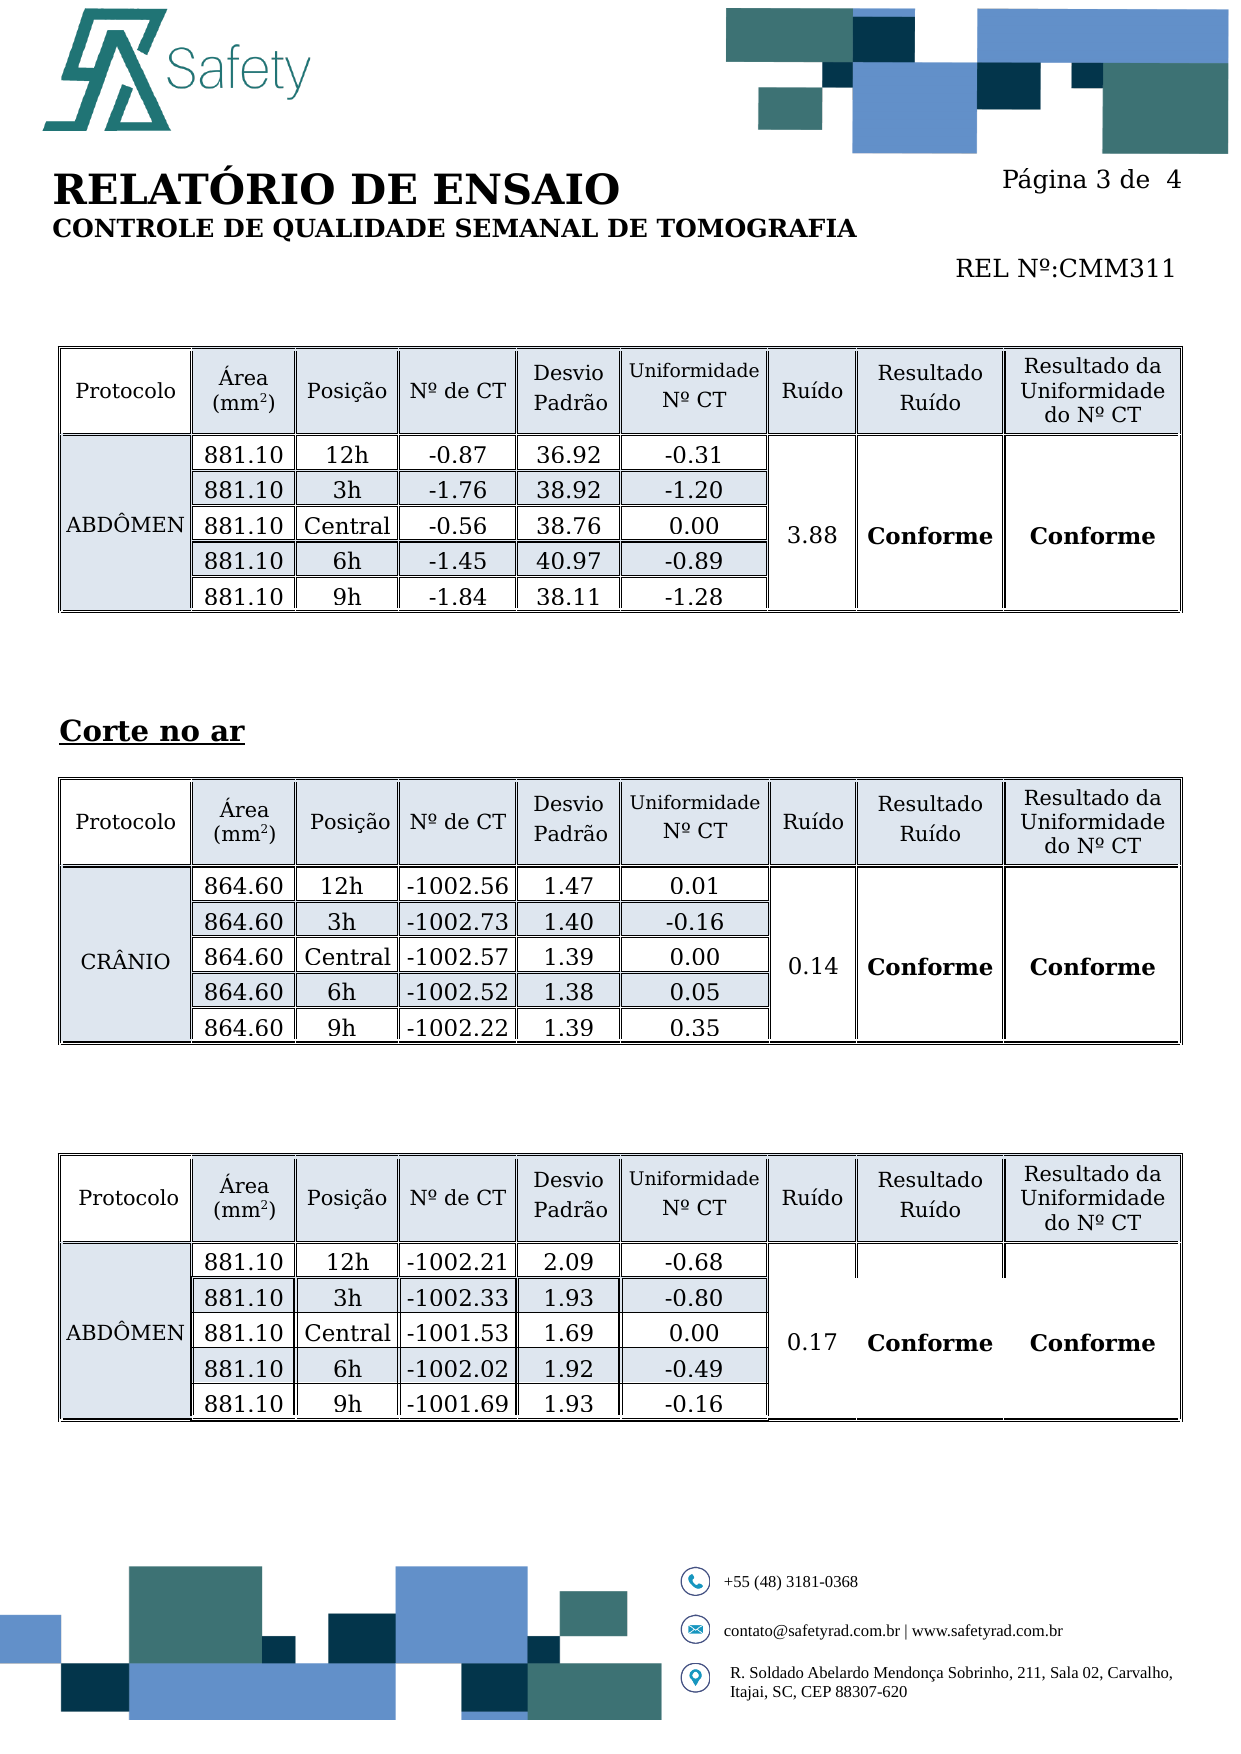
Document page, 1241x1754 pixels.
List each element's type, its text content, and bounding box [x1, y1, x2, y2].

picture [680, 1614, 710, 1644]
table_header Nº de CT [399, 1154, 517, 1241]
table_cell Conforme [856, 1241, 1004, 1418]
table_cell Conforme [856, 433, 1004, 610]
table_cell 2.09 [518, 1244, 619, 1276]
table_cell -1.84 [399, 575, 517, 610]
table_cell 38.76 [518, 507, 619, 539]
table_cell 881.10 [193, 436, 294, 468]
table_cell 881.10 [192, 1384, 295, 1418]
table_cell 38.92 [518, 472, 619, 504]
table_cell 881.10 [194, 1348, 293, 1382]
text Corte no ar [59, 714, 1228, 748]
table_cell 3h [297, 472, 397, 504]
table_header Ruído [770, 780, 856, 864]
table_cell 6h [298, 1348, 397, 1382]
table_header Uniformidade Nº CT [620, 347, 768, 433]
table_cell 881.10 [193, 1244, 294, 1276]
table_cell Central [297, 938, 397, 971]
picture [725, 8, 1229, 154]
table_cell -1002.21 [400, 1244, 515, 1276]
table_cell ABDÔMEN [59, 433, 192, 610]
table_cell -1.20 [622, 472, 766, 504]
table_cell 0.01 [622, 868, 768, 900]
table_cell CRÂNIO [59, 864, 192, 1041]
table_header Resultado Ruído [856, 778, 1004, 864]
table_cell 3h [298, 1279, 397, 1312]
table_cell -0.31 [622, 436, 766, 468]
table_cell 1.69 [519, 1313, 618, 1347]
table_cell -1002.33 [401, 1279, 515, 1312]
table_header Área (mm2) [192, 349, 295, 433]
table_header Ruído [768, 349, 856, 433]
table_header Desvio Padrão [517, 780, 620, 864]
table_cell 1.39 [517, 1009, 620, 1041]
table_header Nº de CT [399, 347, 517, 433]
table_cell Conforme [856, 864, 1004, 1041]
table_cell 9h [295, 575, 399, 610]
table_cell -1.76 [400, 472, 515, 504]
table_header Nº de CT [399, 778, 517, 864]
table_cell 1.40 [518, 903, 619, 935]
table_cell 864.60 [192, 1009, 295, 1041]
table_cell 1.92 [519, 1348, 618, 1382]
table_header Área (mm2) [192, 780, 295, 864]
table_header Resultado da Uniformidade do Nº CT [1004, 780, 1180, 864]
table_cell -1002.57 [400, 938, 515, 971]
picture [680, 1566, 710, 1596]
table_cell Conforme [1004, 864, 1181, 1041]
table_cell -1.28 [620, 575, 768, 610]
table_cell ABDÔMEN [61, 1241, 192, 1418]
table_header Desvio Padrão [517, 1156, 620, 1241]
table_cell 0.14 [770, 868, 856, 1041]
table_cell 881.10 [193, 507, 294, 539]
table_header Uniformidade Nº CT [620, 778, 770, 864]
table_cell 864.60 [193, 868, 294, 900]
table_cell 0.00 [623, 1313, 766, 1347]
table_cell -1002.52 [400, 974, 515, 1006]
table_header Resultado da Uniformidade do Nº CT [1004, 349, 1180, 433]
table_cell 40.97 [518, 543, 619, 575]
table_header Protocolo [59, 1154, 192, 1241]
table_cell 12h [297, 1244, 397, 1276]
table_cell 1.47 [518, 868, 619, 900]
table_header Resultado Ruído [856, 1154, 1004, 1241]
table_cell 0.00 [622, 507, 766, 539]
table_cell -1002.22 [399, 1006, 517, 1041]
table_cell -1001.69 [399, 1384, 517, 1418]
table_header Posição [295, 347, 399, 433]
table_cell 12h [297, 436, 397, 468]
table_header Desvio Padrão [517, 349, 620, 433]
table_cell 9h [295, 1006, 399, 1041]
table_header Resultado Ruído [856, 347, 1004, 433]
table_cell 0.05 [622, 974, 768, 1006]
table_cell -1002.02 [401, 1348, 515, 1382]
table_cell 0.17 [768, 1244, 856, 1418]
table_cell 38.11 [517, 578, 620, 610]
table_header Uniformidade Nº CT [620, 1154, 768, 1241]
table_cell -0.89 [622, 543, 766, 575]
table_cell 1.38 [518, 974, 619, 1006]
table_cell -0.56 [400, 507, 515, 539]
table_cell -1.45 [400, 543, 515, 575]
table_header Posição [295, 778, 399, 864]
table_header Área (mm2) [192, 1156, 295, 1241]
table_cell -1002.73 [400, 903, 515, 935]
table_cell 6h [297, 543, 397, 575]
table_cell 9h [295, 1384, 399, 1418]
table_cell -0.16 [620, 1384, 768, 1418]
table_cell 12h [297, 868, 397, 900]
table_cell 881.10 [193, 472, 294, 504]
table_cell -0.49 [623, 1348, 766, 1382]
table_cell 881.10 [194, 1313, 293, 1347]
table_cell Conforme [1004, 433, 1181, 610]
table_cell 1.39 [518, 938, 619, 971]
table_cell 3.88 [768, 436, 856, 610]
table_cell 864.60 [193, 974, 294, 1006]
table_cell 864.60 [193, 938, 294, 971]
table_cell 881.10 [192, 578, 295, 610]
table_cell 3h [297, 903, 397, 935]
table_cell 1.93 [517, 1384, 620, 1418]
table_cell 0.35 [620, 1006, 770, 1041]
picture [680, 1663, 710, 1693]
table_cell -0.80 [623, 1279, 766, 1312]
table_header Ruído [768, 1156, 856, 1241]
table_cell 36.92 [518, 436, 619, 468]
table_cell Central [297, 507, 397, 539]
picture [42, 8, 311, 131]
table_cell -1002.56 [400, 868, 515, 900]
table_cell -0.87 [400, 436, 515, 468]
table_cell 881.10 [194, 1279, 293, 1312]
table_cell 1.93 [519, 1279, 618, 1312]
table_cell -0.16 [622, 903, 768, 935]
table_cell Conforme [1004, 1241, 1180, 1418]
table_header Resultado da Uniformidade do Nº CT [1004, 1156, 1180, 1241]
table_cell -1001.53 [401, 1313, 515, 1347]
table_cell 881.10 [193, 543, 294, 575]
table_header Posição [295, 1154, 399, 1241]
table_cell 864.60 [193, 903, 294, 935]
table_header Protocolo [59, 778, 192, 864]
picture [0, 1566, 662, 1720]
table_cell 6h [297, 974, 397, 1006]
table_cell 0.00 [622, 938, 768, 971]
table_cell Central [298, 1313, 397, 1347]
table_header Protocolo [61, 347, 192, 433]
table_cell -0.68 [622, 1244, 766, 1276]
